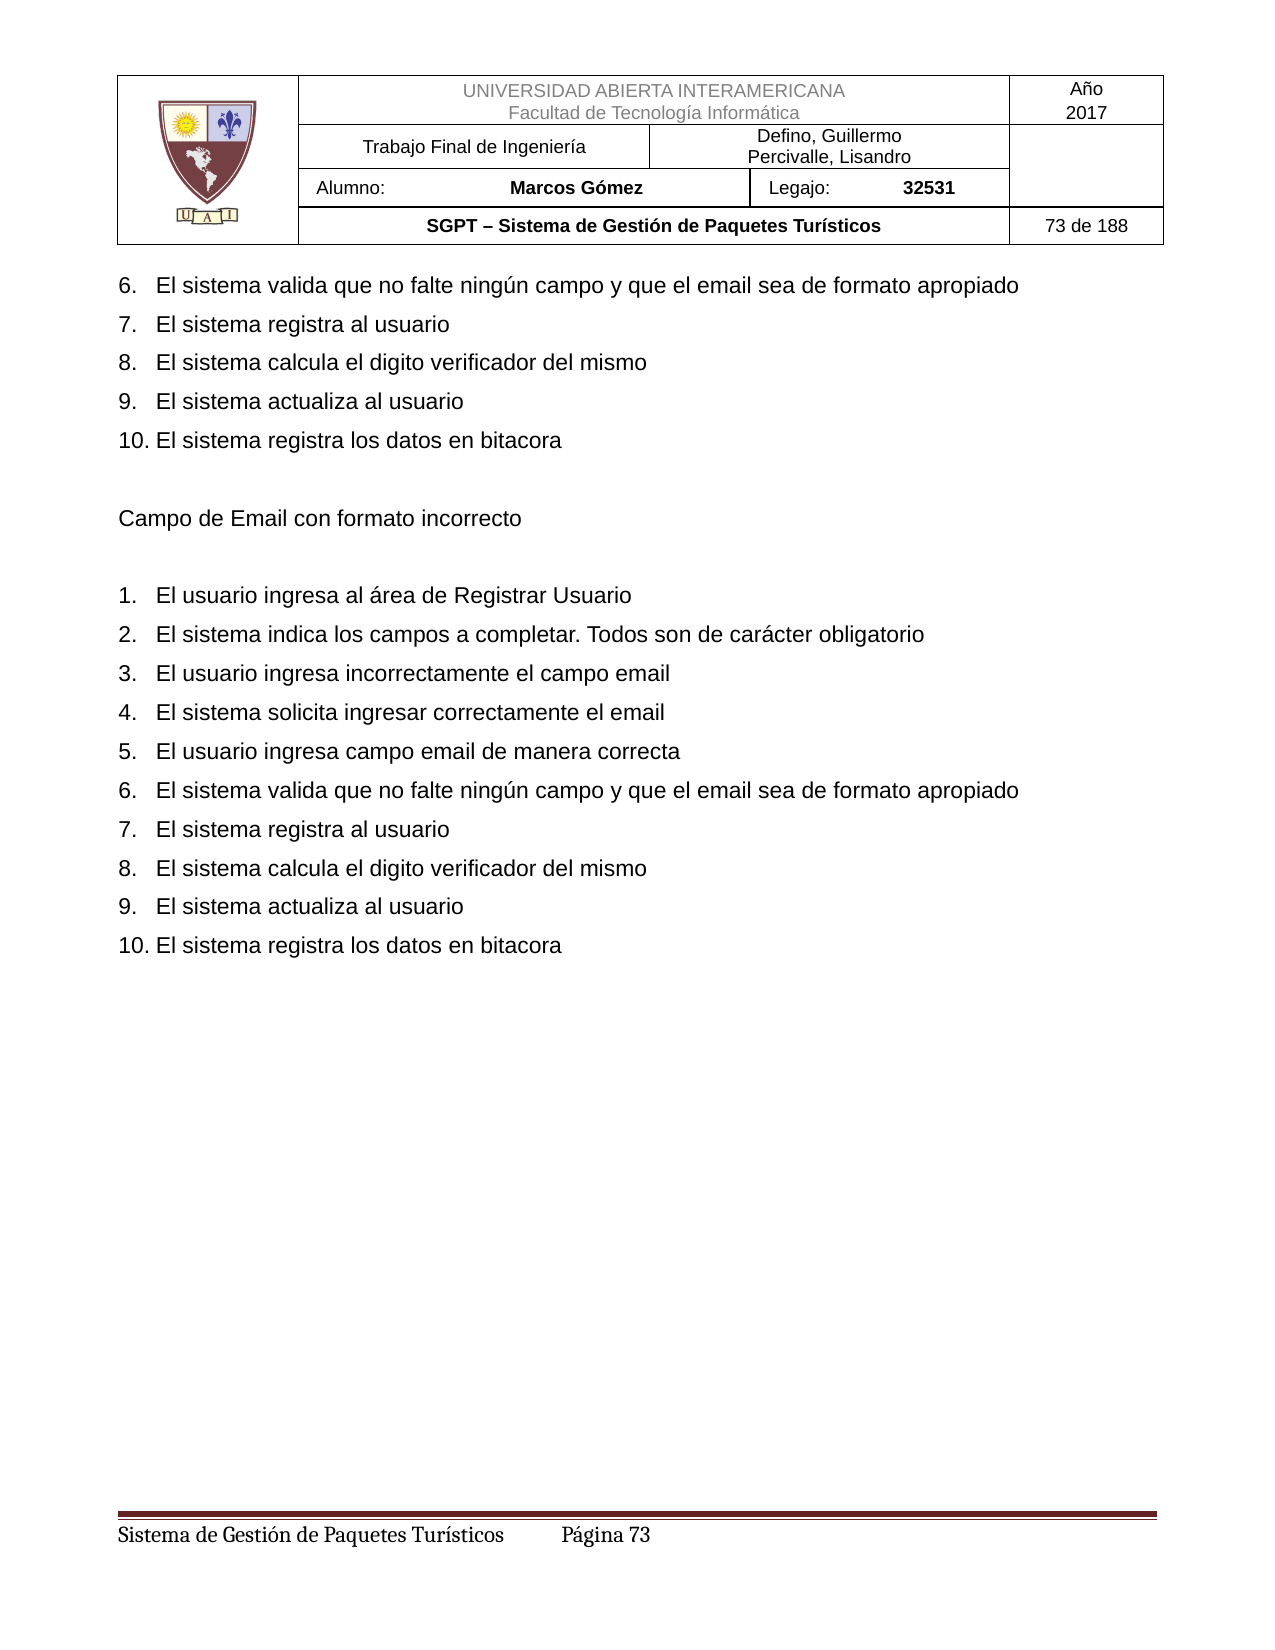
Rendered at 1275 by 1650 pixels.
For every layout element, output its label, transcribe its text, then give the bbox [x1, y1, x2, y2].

list El sistema registra los datos en bitacora [118, 932, 1157, 958]
text Campo de Email con formato incorrecto [118, 505, 1157, 531]
list El sistema solicita ingresar correctamente el email [118, 699, 1157, 725]
list El sistema valida que no falte ningún campo y que el email sea de formato apropiado [118, 777, 1157, 803]
list El usuario ingresa incorrectamente el campo email [118, 660, 1157, 687]
list El sistema registra al usuario [118, 311, 1157, 337]
list El sistema calcula el digito verificador del mismo [118, 854, 1157, 881]
list El usuario ingresa campo email de manera correcta [118, 738, 1157, 764]
list El sistema registra al usuario [118, 816, 1157, 842]
list El sistema calcula el digito verificador del mismo [118, 349, 1157, 376]
list El sistema actualiza al usuario [118, 388, 1157, 414]
list El usuario ingresa al área de Registrar Usuario [118, 582, 1157, 609]
list El sistema indica los campos a completar. Todos son de carácter obligatorio [118, 621, 1157, 648]
list El sistema registra los datos en bitacora [118, 427, 1157, 453]
list El sistema valida que no falte ningún campo y que el email sea de formato apropiado [118, 272, 1157, 298]
list El sistema actualiza al usuario [118, 893, 1157, 920]
picture [136, 91, 280, 229]
